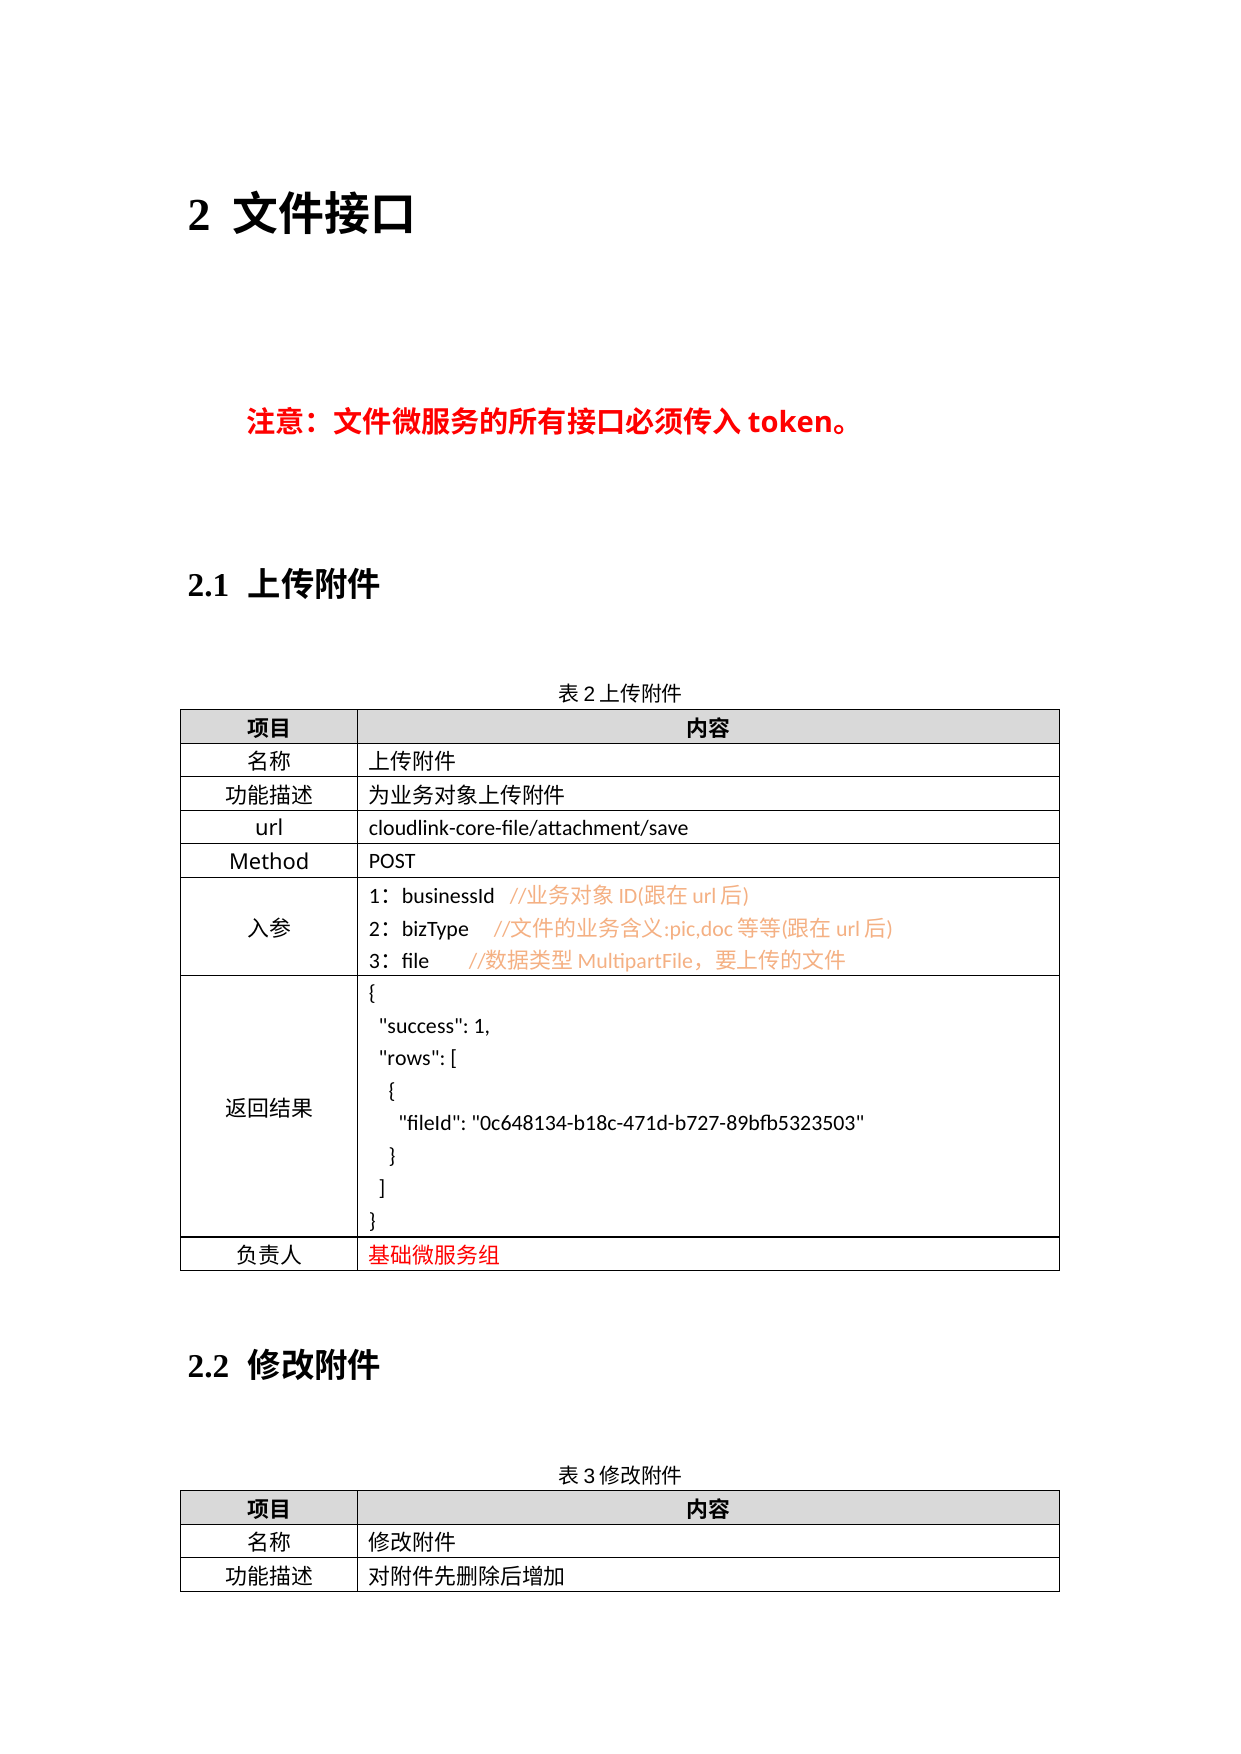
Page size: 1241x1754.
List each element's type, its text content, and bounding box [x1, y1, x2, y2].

subtitle 文件接口 [187, 162, 1053, 259]
subtitle 修改附件 [187, 1331, 1053, 1396]
table_cell POST [358, 844, 1059, 877]
table_header 内容 [358, 1491, 1059, 1524]
text 表 2上传附件 [187, 677, 1053, 709]
table_cell 负责人 [181, 1238, 357, 1270]
table_cell { "success": 1, "rows": [ { "fileId": "0c648134-b18c-471d-b727-89bfb5323503" } ] } [358, 976, 1059, 1236]
text 注意：文件微服务的所有接口必须传入token。 [187, 387, 1053, 452]
text 表 3修改附件 [187, 1458, 1053, 1490]
table_cell 返回结果 [181, 976, 357, 1236]
table_cell 入参 [181, 878, 357, 975]
table_header 项目 [181, 710, 357, 743]
table_cell 基础微服务组 [358, 1238, 1059, 1270]
table_cell 上传附件 [358, 744, 1059, 776]
table_cell cloudlink-core-file/attachment/save [358, 811, 1059, 843]
table_cell 功能描述 [181, 1558, 357, 1591]
table_cell 功能描述 [181, 777, 357, 810]
table_header 内容 [358, 710, 1059, 743]
table_cell Method [181, 844, 357, 877]
table_cell 名称 [181, 744, 357, 776]
table_cell url [181, 811, 357, 843]
table_cell 1：businessId //业务对象ID(跟在url后) 2：bizType //文件的业务含义:pic,doc等等(跟在url后) 3：file //数据类型MultipartFile，要上传的文件 [358, 878, 1059, 975]
table_cell 名称 [181, 1525, 357, 1557]
table_cell 修改附件 [358, 1525, 1059, 1557]
table_cell 对附件先删除后增加 [358, 1558, 1059, 1591]
table_cell 为业务对象上传附件 [358, 777, 1059, 810]
subtitle 上传附件 [187, 549, 1053, 614]
table_header 项目 [181, 1491, 357, 1524]
